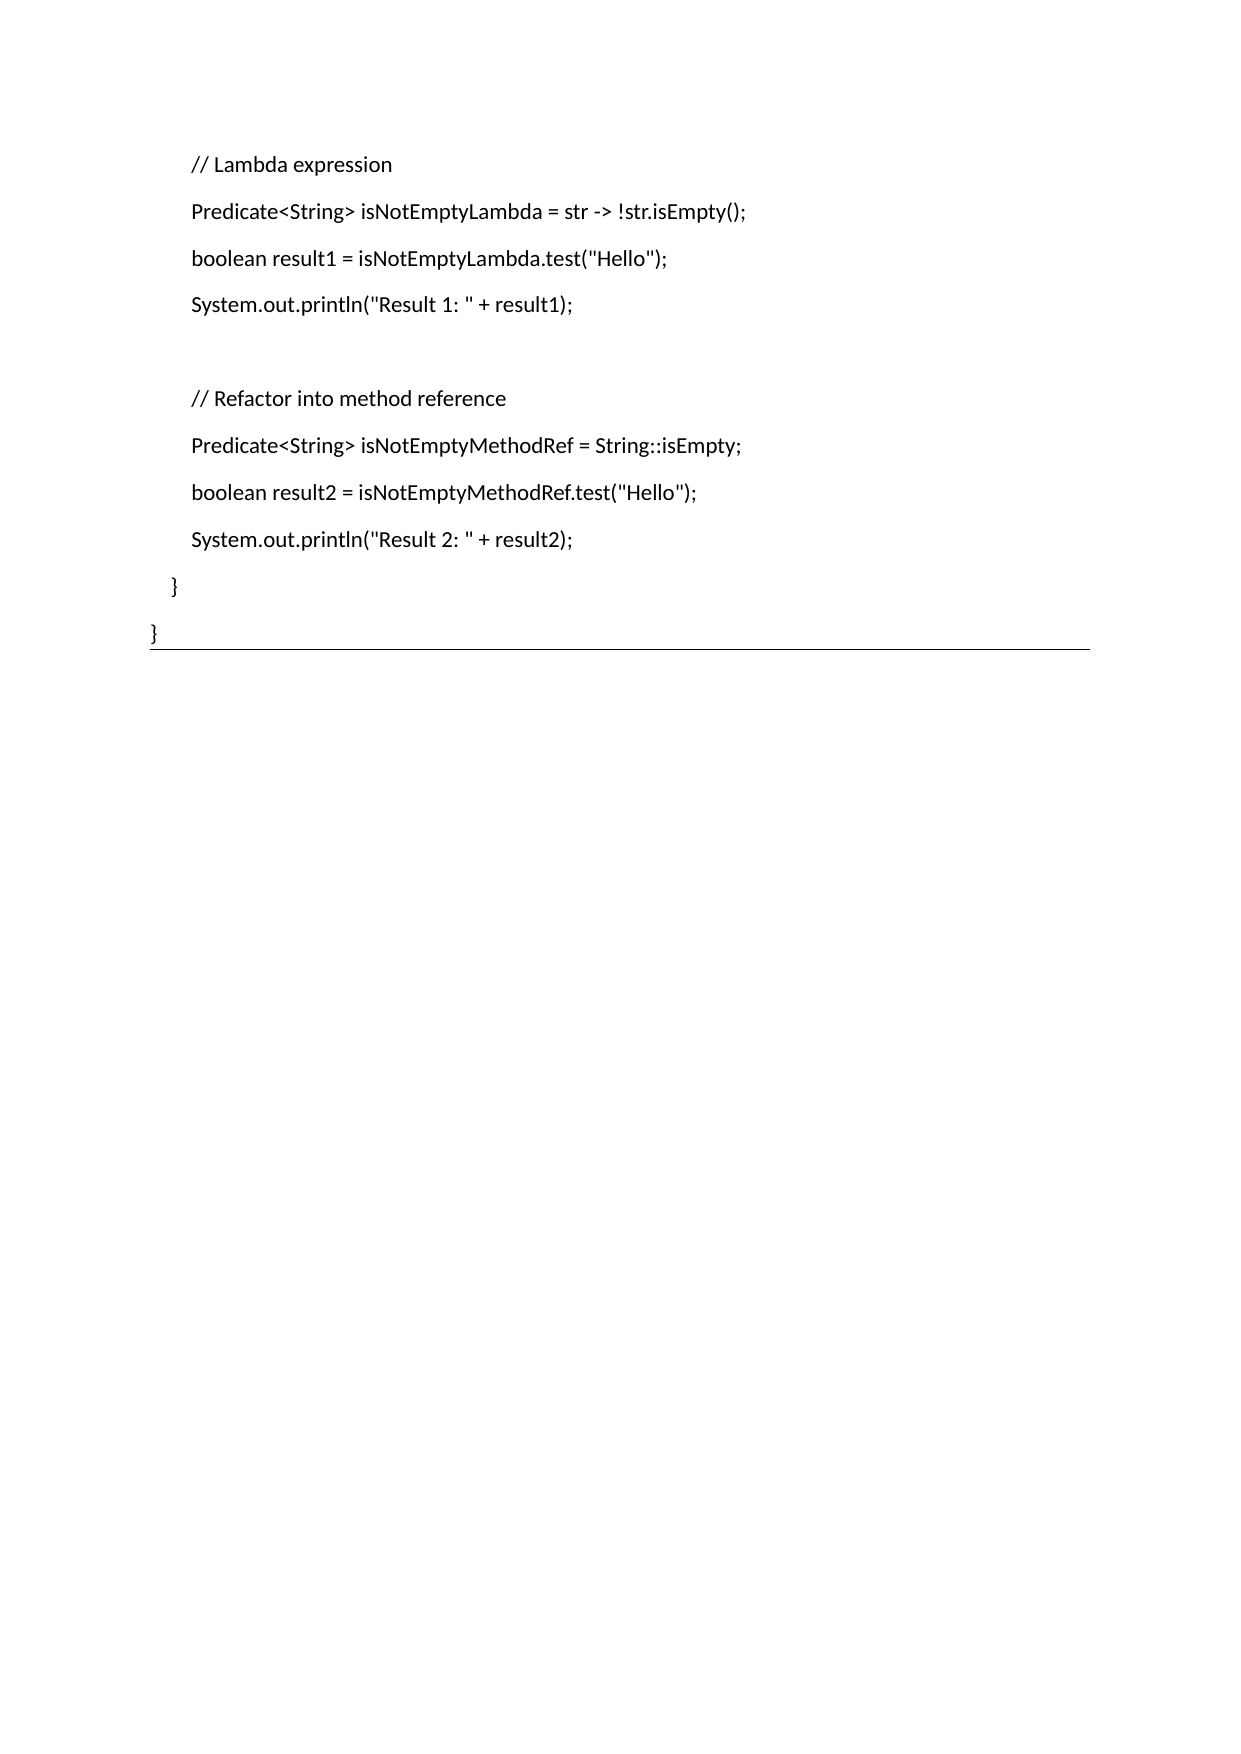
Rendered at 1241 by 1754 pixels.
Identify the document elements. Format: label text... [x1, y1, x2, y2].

text boolean result2 = isNotEmptyMethodRef.test("Hello"); [150, 478, 1090, 506]
text // Lambda expression [150, 150, 1090, 178]
text } [150, 572, 1090, 600]
text Predicate<String> isNotEmptyMethodRef = String::isEmpty; [150, 431, 1090, 459]
text } [150, 619, 1090, 649]
text System.out.println("Result 2: " + result2); [150, 525, 1090, 553]
text Predicate<String> isNotEmptyLambda = str -> !str.isEmpty(); [150, 197, 1090, 225]
text // Refactor into method reference [150, 384, 1090, 412]
text System.out.println("Result 1: " + result1); [150, 291, 1090, 319]
text boolean result1 = isNotEmptyLambda.test("Hello"); [150, 244, 1090, 272]
